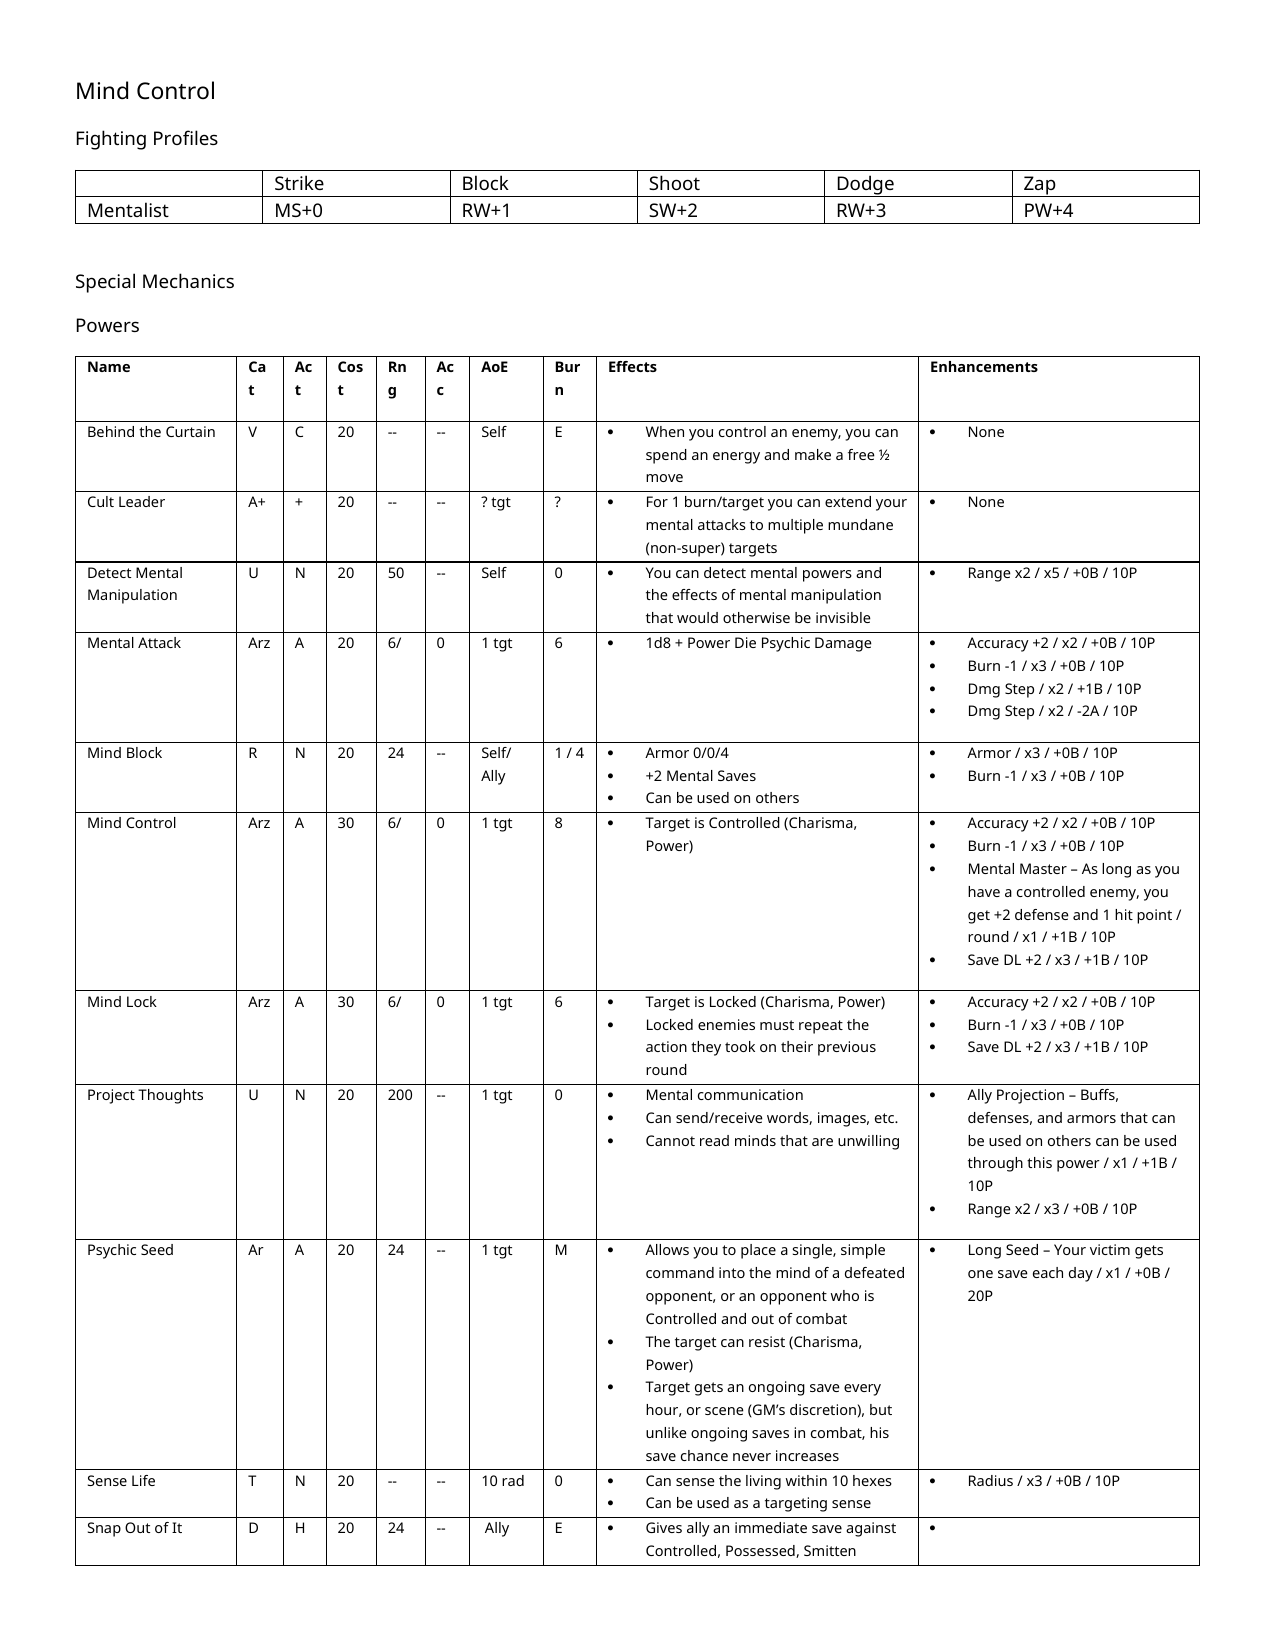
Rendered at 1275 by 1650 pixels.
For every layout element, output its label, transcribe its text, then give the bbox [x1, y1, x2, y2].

table_cell 20 [327, 1085, 376, 1239]
table_cell Ally [470, 1518, 543, 1564]
table_header Effects [597, 357, 918, 421]
text Fighting Profiles [75, 125, 1200, 151]
table_cell 20 [327, 633, 376, 742]
table_cell Mind Lock [76, 991, 236, 1084]
table_cell A [284, 1240, 326, 1469]
table_cell 1 tgt [470, 1240, 543, 1469]
table_cell Mentalist [76, 197, 262, 223]
table_cell SW+2 [638, 197, 824, 223]
table_cell -- [426, 492, 469, 561]
table_cell H [284, 1518, 326, 1564]
table_cell Arz [237, 813, 283, 990]
table_cell Gives ally an immediate save against Controlled, Possessed, Smitten [597, 1518, 918, 1564]
table_cell U [237, 1085, 283, 1239]
table_cell M [544, 1240, 596, 1469]
table_cell 1 / 4 [544, 743, 596, 812]
table_cell Accuracy +2 / x2 / +0B / 10P Burn -1 / x3 / +0B / 10P Dmg Step / x2 / +1B / 10P Dmg Step / x2 / -2A / 10P [919, 633, 1199, 742]
table_cell 10 rad [470, 1470, 543, 1517]
table_cell 6 [544, 991, 596, 1084]
table_header AoE [470, 357, 543, 421]
table_cell 20 [327, 1518, 376, 1564]
table_header Strike [263, 171, 450, 196]
table_cell Self [470, 422, 543, 491]
table_cell 20 [327, 563, 376, 632]
table_cell + [284, 492, 326, 561]
table_cell Mind Block [76, 743, 236, 812]
table_cell N [284, 1470, 326, 1517]
table_cell V [237, 422, 283, 491]
table_header Rng [377, 357, 425, 421]
table_cell E [544, 422, 596, 491]
table_cell 1d8 + Power Die Psychic Damage [597, 633, 918, 742]
text Powers [75, 312, 1200, 338]
table_header Shoot [638, 171, 824, 196]
table_header Dodge [825, 171, 1012, 196]
table_cell Allows you to place a single, simple command into the mind of a defeated opponent, or an opponent who is Controlled and out of combat The target can resist (Charisma, Power) Target gets an ongoing save every hour, or scene (GM’s discretion), but unlike ongoing saves in combat, his save chance never increases [597, 1240, 918, 1469]
table_cell MS+0 [263, 197, 450, 223]
table_cell When you control an enemy, you can spend an energy and make a free ½ move [597, 422, 918, 491]
table_cell Accuracy +2 / x2 / +0B / 10P Burn -1 / x3 / +0B / 10P Save DL +2 / x3 / +1B / 10P [919, 991, 1199, 1084]
table_cell -- [377, 1470, 425, 1517]
table_cell You can detect mental powers and the effects of mental manipulation that would otherwise be invisible [597, 563, 918, 632]
table_cell 1 tgt [470, 813, 543, 990]
table_cell RW+1 [451, 197, 637, 223]
table_cell 0 [544, 1085, 596, 1239]
table_cell 24 [377, 1240, 425, 1469]
table_cell 0 [426, 633, 469, 742]
table_cell Target is Locked (Charisma, Power) Locked enemies must repeat the action they took on their previous round [597, 991, 918, 1084]
table_cell 50 [377, 563, 425, 632]
table_cell 24 [377, 743, 425, 812]
text Mind Control [75, 75, 1200, 106]
table_cell PW+4 [1013, 197, 1199, 223]
table_cell 20 [327, 1470, 376, 1517]
table_cell Arz [237, 633, 283, 742]
table_cell Armor / x3 / +0B / 10P Burn -1 / x3 / +0B / 10P [919, 743, 1199, 812]
table_cell Target is Controlled (Charisma, Power) [597, 813, 918, 990]
table_cell For 1 burn/target you can extend your mental attacks to multiple mundane (non-super) targets [597, 492, 918, 561]
table_cell 0 [544, 563, 596, 632]
table_cell Cult Leader [76, 492, 236, 561]
table_cell 24 [377, 1518, 425, 1564]
table_cell Self [470, 563, 543, 632]
table_header Name [76, 357, 236, 421]
table_cell 20 [327, 492, 376, 561]
table_cell RW+3 [825, 197, 1012, 223]
table_cell Mental communication Can send/receive words, images, etc. Cannot read minds that are unwilling [597, 1085, 918, 1239]
table_header Acc [426, 357, 469, 421]
table_cell Mind Control [76, 813, 236, 990]
table_cell Project Thoughts [76, 1085, 236, 1239]
table_cell Mental Attack [76, 633, 236, 742]
table_cell Arz [237, 991, 283, 1084]
text Special Mechanics [75, 268, 1200, 293]
table_cell 6/ [377, 633, 425, 742]
table_cell Accuracy +2 / x2 / +0B / 10P Burn -1 / x3 / +0B / 10P Mental Master – As long as you have a controlled enemy, you get +2 defense and 1 hit point / round / x1 / +1B / 10P Save DL +2 / x3 / +1B / 10P [919, 813, 1199, 990]
table_cell N [284, 743, 326, 812]
table_cell Range x2 / x5 / +0B / 10P [919, 563, 1199, 632]
table_cell 6 [544, 633, 596, 742]
table_cell 1 tgt [470, 633, 543, 742]
table_cell N [284, 563, 326, 632]
table_cell -- [426, 422, 469, 491]
table_cell 20 [327, 422, 376, 491]
table_header Cost [327, 357, 376, 421]
table_cell T [237, 1470, 283, 1517]
table_cell Armor 0/0/4 +2 Mental Saves Can be used on others [597, 743, 918, 812]
table_cell 30 [327, 991, 376, 1084]
table_cell Can sense the living within 10 hexes Can be used as a targeting sense [597, 1470, 918, 1517]
table_cell 6/ [377, 813, 425, 990]
table_header Act [284, 357, 326, 421]
table_cell Snap Out of It [76, 1518, 236, 1564]
table_cell U [237, 563, 283, 632]
table_header Enhancements [919, 357, 1199, 421]
table_cell -- [377, 422, 425, 491]
table_cell E [544, 1518, 596, 1564]
table_cell Ally Projection – Buffs, defenses, and armors that can be used on others can be used through this power / x1 / +1B / 10P Range x2 / x3 / +0B / 10P [919, 1085, 1199, 1239]
table_cell 30 [327, 813, 376, 990]
table_cell 0 [426, 813, 469, 990]
table_cell R [237, 743, 283, 812]
table_cell -- [426, 743, 469, 812]
table_cell Behind the Curtain [76, 422, 236, 491]
table_cell -- [377, 492, 425, 561]
table_cell 0 [544, 1470, 596, 1517]
table_cell Psychic Seed [76, 1240, 236, 1469]
table_cell -- [426, 1240, 469, 1469]
table_cell Ar [237, 1240, 283, 1469]
table_cell C [284, 422, 326, 491]
table_cell Radius / x3 / +0B / 10P [919, 1470, 1199, 1517]
table_cell 0 [426, 991, 469, 1084]
table_cell A [284, 813, 326, 990]
table_cell A [284, 991, 326, 1084]
table_header Burn [544, 357, 596, 421]
table_cell Long Seed – Your victim gets one save each day / x1 / +0B / 20P [919, 1240, 1199, 1469]
table_cell -- [426, 1085, 469, 1239]
table_cell A+ [237, 492, 283, 561]
table_cell None [919, 492, 1199, 561]
table_header Zap [1013, 171, 1199, 196]
table_cell 6/ [377, 991, 425, 1084]
table_cell Detect Mental Manipulation [76, 563, 236, 632]
table_cell None [919, 422, 1199, 491]
table_cell 200 [377, 1085, 425, 1239]
table_header Block [451, 171, 637, 196]
table_cell -- [426, 563, 469, 632]
table_cell A [284, 633, 326, 742]
table_cell -- [426, 1518, 469, 1564]
table_cell 8 [544, 813, 596, 990]
table_cell -- [426, 1470, 469, 1517]
table_cell D [237, 1518, 283, 1564]
table_cell Self/Ally [470, 743, 543, 812]
table_cell 1 tgt [470, 991, 543, 1084]
table_cell [919, 1518, 1199, 1564]
table_cell N [284, 1085, 326, 1239]
table_cell 20 [327, 743, 376, 812]
table_header Cat [237, 357, 283, 421]
table_cell ? tgt [470, 492, 543, 561]
table_cell 1 tgt [470, 1085, 543, 1239]
table_cell ? [544, 492, 596, 561]
table_cell 20 [327, 1240, 376, 1469]
table_header [76, 171, 262, 196]
table_cell Sense Life [76, 1470, 236, 1517]
